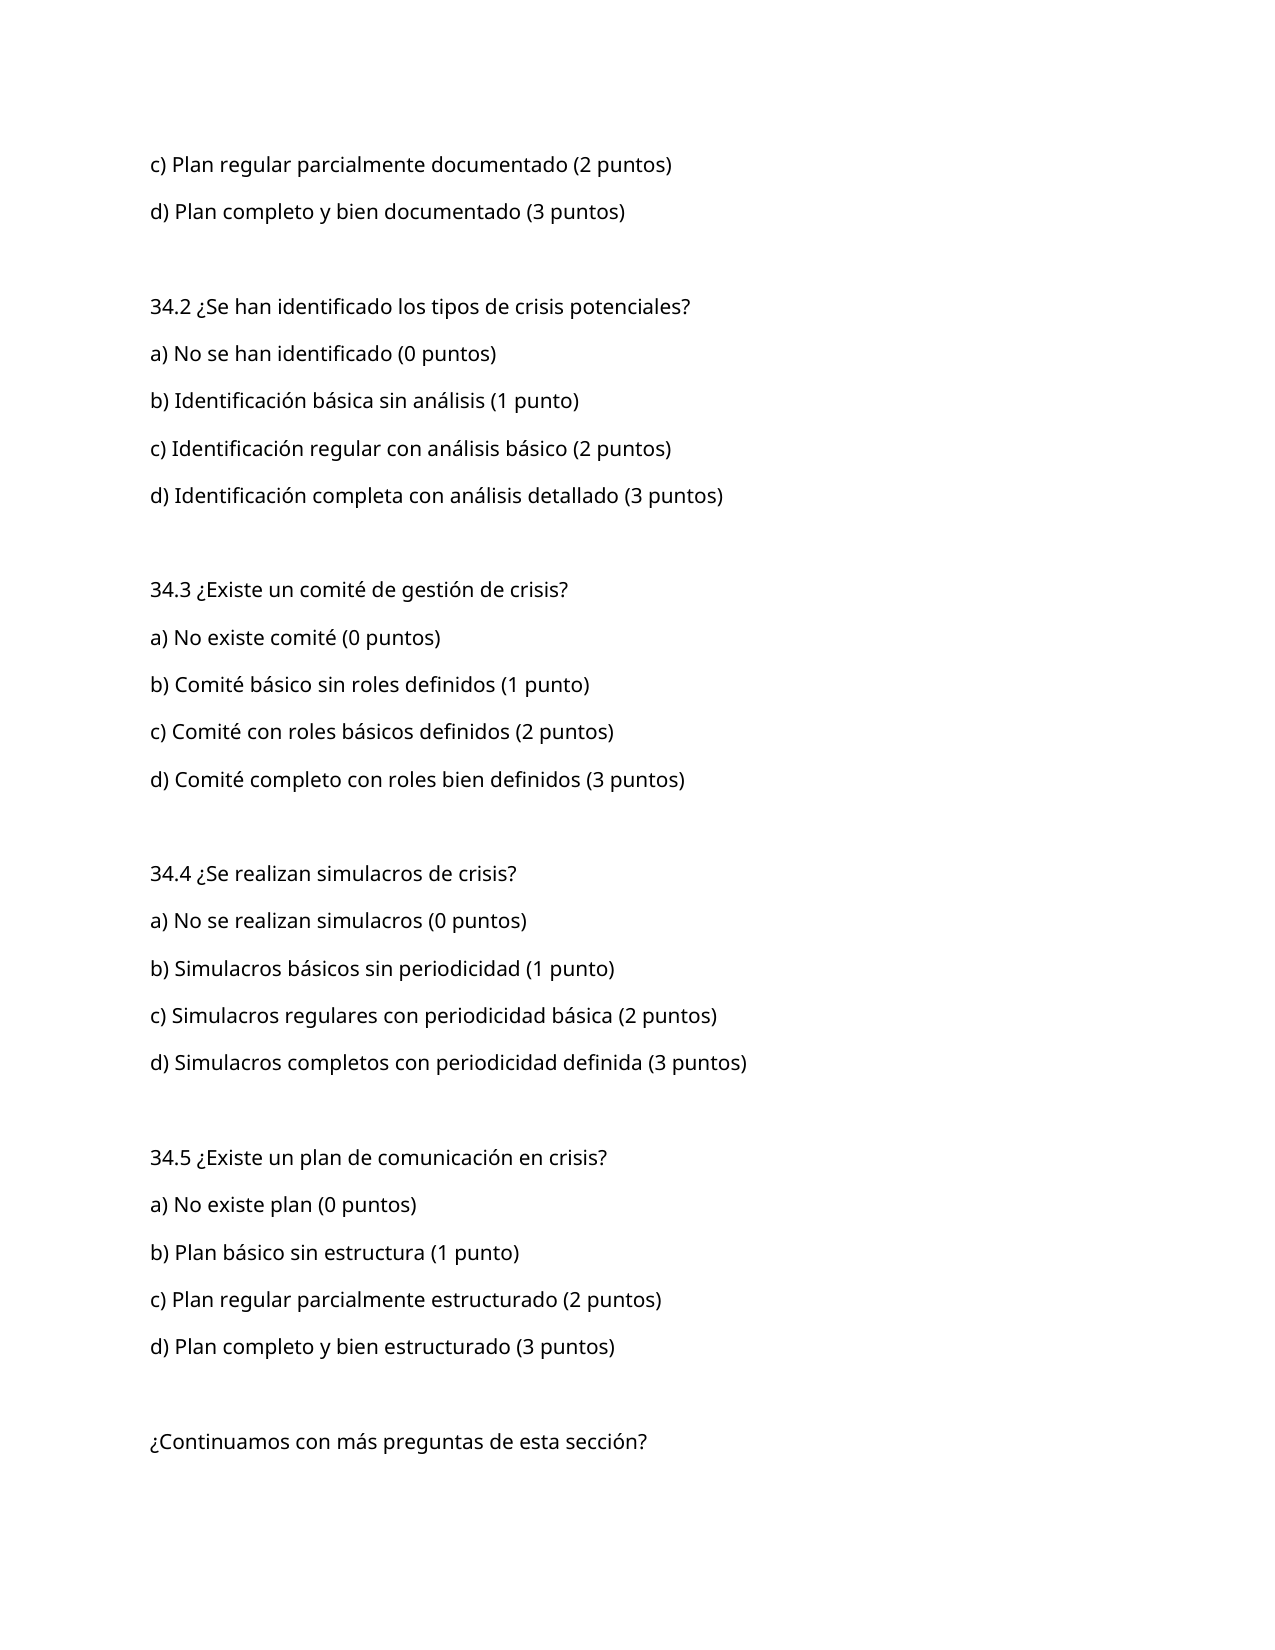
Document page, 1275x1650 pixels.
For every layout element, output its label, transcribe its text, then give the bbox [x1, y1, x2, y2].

text d) Identificación completa con análisis detallado (3 puntos) [150, 481, 1125, 509]
text c) Identificación regular con análisis básico (2 puntos) [150, 434, 1125, 462]
text a) No se han identificado (0 puntos) [150, 339, 1125, 368]
text 34.2 ¿Se han identificado los tipos de crisis potenciales? [150, 292, 1125, 320]
text ¿Continuamos con más preguntas de esta sección? [150, 1427, 1125, 1455]
text a) No se realizan simulacros (0 puntos) [150, 907, 1125, 935]
text c) Comité con roles básicos definidos (2 puntos) [150, 717, 1125, 746]
text b) Plan básico sin estructura (1 punto) [150, 1238, 1125, 1266]
text b) Simulacros básicos sin periodicidad (1 punto) [150, 954, 1125, 982]
text c) Simulacros regulares con periodicidad básica (2 puntos) [150, 1001, 1125, 1030]
text b) Identificación básica sin análisis (1 punto) [150, 386, 1125, 415]
text 34.4 ¿Se realizan simulacros de crisis? [150, 859, 1125, 888]
text a) No existe plan (0 puntos) [150, 1190, 1125, 1219]
text d) Plan completo y bien documentado (3 puntos) [150, 197, 1125, 226]
text a) No existe comité (0 puntos) [150, 623, 1125, 651]
text c) Plan regular parcialmente estructurado (2 puntos) [150, 1285, 1125, 1313]
text b) Comité básico sin roles definidos (1 punto) [150, 670, 1125, 699]
text 34.5 ¿Existe un plan de comunicación en crisis? [150, 1143, 1125, 1172]
text c) Plan regular parcialmente documentado (2 puntos) [150, 150, 1125, 178]
text 34.3 ¿Existe un comité de gestión de crisis? [150, 576, 1125, 604]
text d) Simulacros completos con periodicidad definida (3 puntos) [150, 1048, 1125, 1077]
text d) Plan completo y bien estructurado (3 puntos) [150, 1332, 1125, 1361]
text d) Comité completo con roles bien definidos (3 puntos) [150, 765, 1125, 793]
